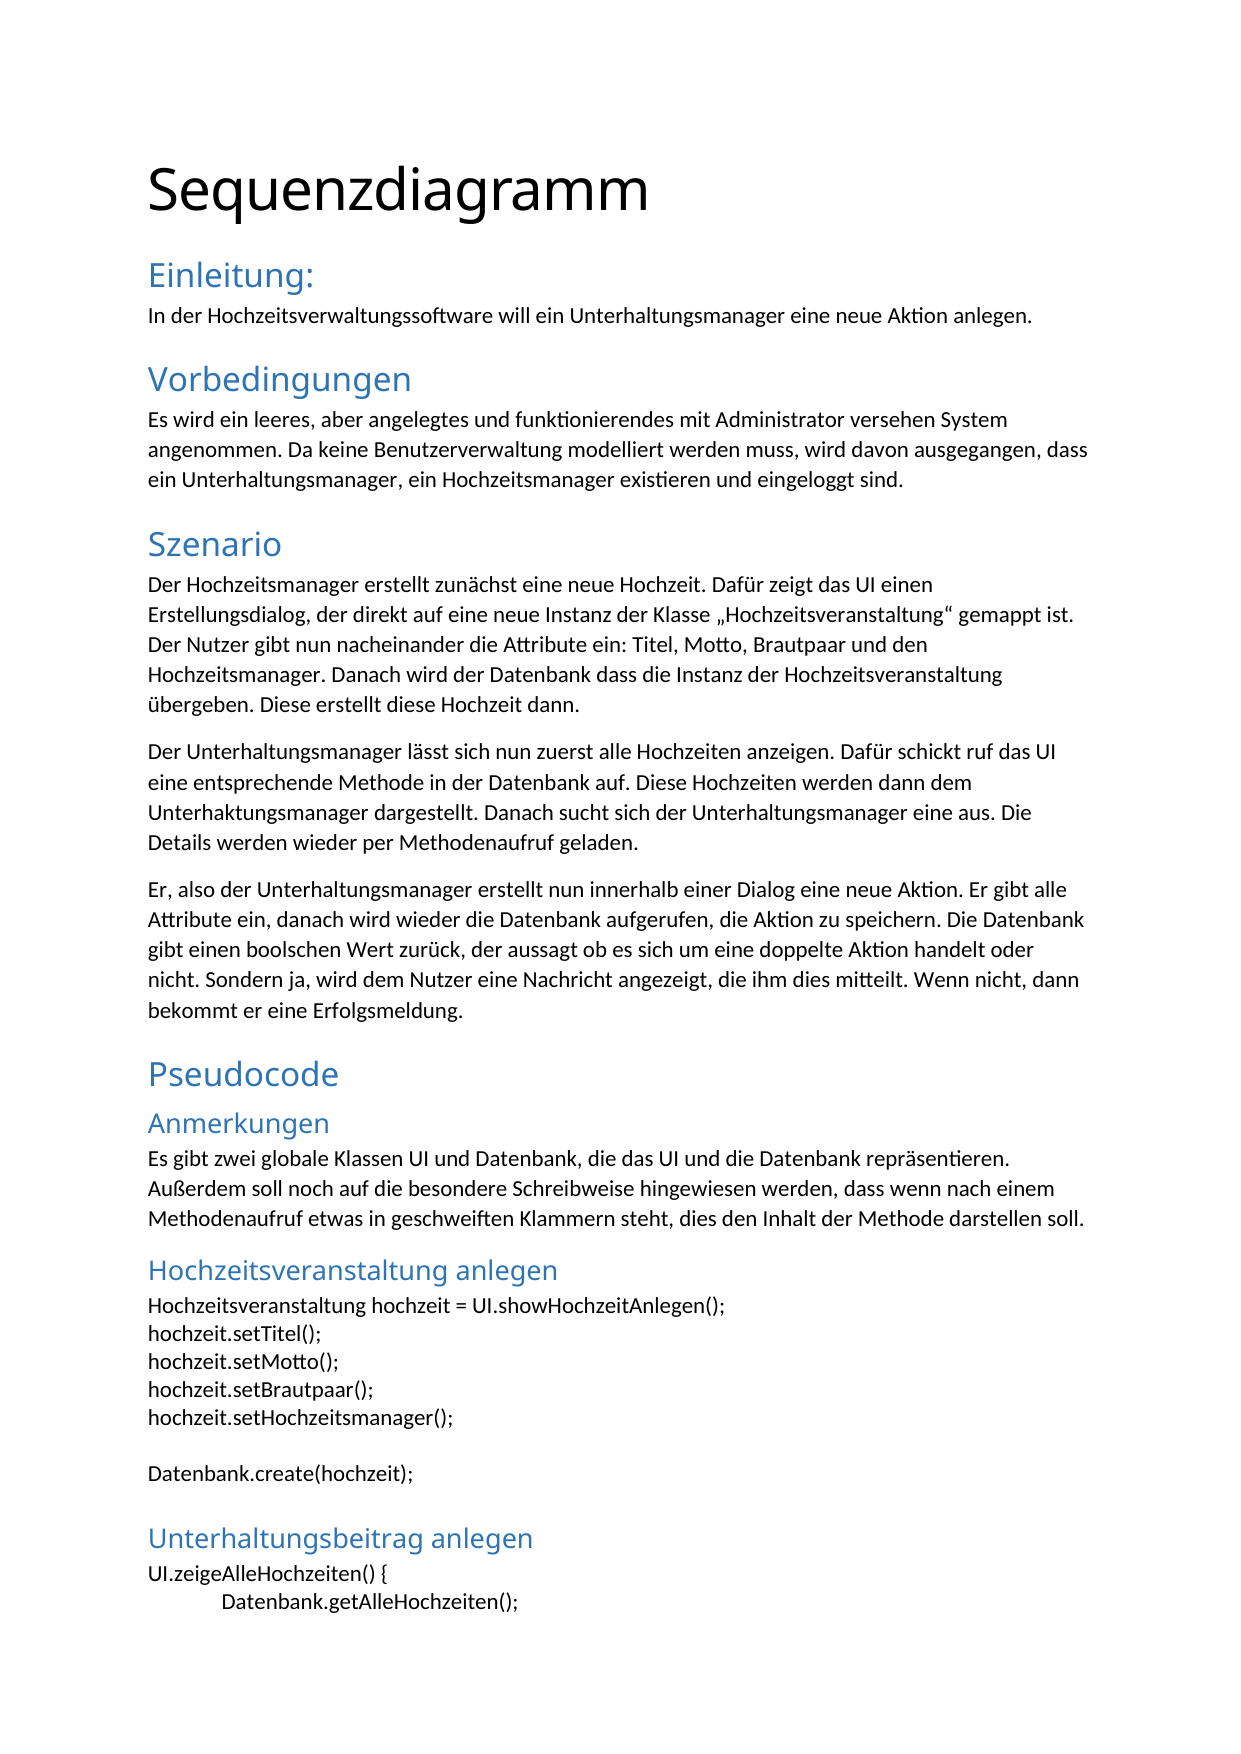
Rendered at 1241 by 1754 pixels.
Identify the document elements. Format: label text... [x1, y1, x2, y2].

text In der Hochzeitsverwaltungssoftware will ein Unterhaltungsmanager eine neue Aktion anlegen. [148, 301, 1093, 329]
text Datenbank.create(hochzeit); [148, 1459, 1093, 1487]
text Hochzeitsveranstaltung hochzeit = UI.showHochzeitAnlegen(); [148, 1291, 1093, 1319]
subtitle Szenario [148, 521, 1093, 566]
text UI.zeigeAlleHochzeiten() { [148, 1559, 1093, 1587]
subtitle Unterhaltungsbeitrag anlegen [148, 1519, 1093, 1556]
subtitle Pseudocode [148, 1051, 1093, 1096]
text Der Unterhaltungsmanager lässt sich nun zuerst alle Hochzeiten anzeigen. Dafür schickt ruf das UI eine entsprechende Methode in der Datenbank auf. Diese Hochzeiten werden dann dem Unterhaktungsmanager dargestellt. Danach sucht sich der Unterhaltungsmanager eine aus. Die Details werden wieder per Methodenaufruf geladen. [148, 737, 1093, 856]
text Er, also der Unterhaltungsmanager erstellt nun innerhalb einer Dialog eine neue Aktion. Er gibt alle Attribute ein, danach wird wieder die Datenbank aufgerufen, die Aktion zu speichern. Die Datenbank gibt einen boolschen Wert zurück, der aussagt ob es sich um eine doppelte Aktion handelt oder nicht. Sondern ja, wird dem Nutzer eine Nachricht angezeigt, die ihm dies mitteilt. Wenn nicht, dann bekommt er eine Erfolgsmeldung. [148, 875, 1093, 1024]
subtitle Einleitung: [148, 252, 1093, 297]
text hochzeit.setMotto(); [148, 1347, 1093, 1375]
text Es wird ein leeres, aber angelegtes und funktionierendes mit Administrator versehen System angenommen. Da keine Benutzerverwaltung modelliert werden muss, wird davon ausgegangen, dass ein Unterhaltungsmanager, ein Hochzeitsmanager existieren und eingeloggt sind. [148, 405, 1093, 494]
subtitle Hochzeitsveranstaltung anlegen [148, 1251, 1093, 1288]
text Der Hochzeitsmanager erstellt zunächst eine neue Hochzeit. Dafür zeigt das UI einen Erstellungsdialog, der direkt auf eine neue Instanz der Klasse „Hochzeitsveranstaltung“ gemappt ist. Der Nutzer gibt nun nacheinander die Attribute ein: Titel, Motto, Brautpaar und den Hochzeitsmanager. Danach wird der Datenbank dass die Instanz der Hochzeitsveranstaltung übergeben. Diese erstellt diese Hochzeit dann. [148, 570, 1093, 719]
text Es gibt zwei globale Klassen UI und Datenbank, die das UI und die Datenbank repräsentieren. Außerdem soll noch auf die besondere Schreibweise hingewiesen werden, dass wenn nach einem Methodenaufruf etwas in geschweiften Klammern steht, dies den Inhalt der Methode darstellen soll. [148, 1144, 1093, 1232]
subtitle Anmerkungen [148, 1104, 1093, 1141]
text Datenbank.getAlleHochzeiten(); [148, 1587, 1093, 1615]
text hochzeit.setHochzeitsmanager(); [148, 1403, 1093, 1431]
title Sequenzdiagramm [148, 148, 1093, 227]
text hochzeit.setBrautpaar(); [148, 1375, 1093, 1403]
subtitle Vorbedingungen [148, 356, 1093, 402]
text hochzeit.setTitel(); [148, 1319, 1093, 1347]
